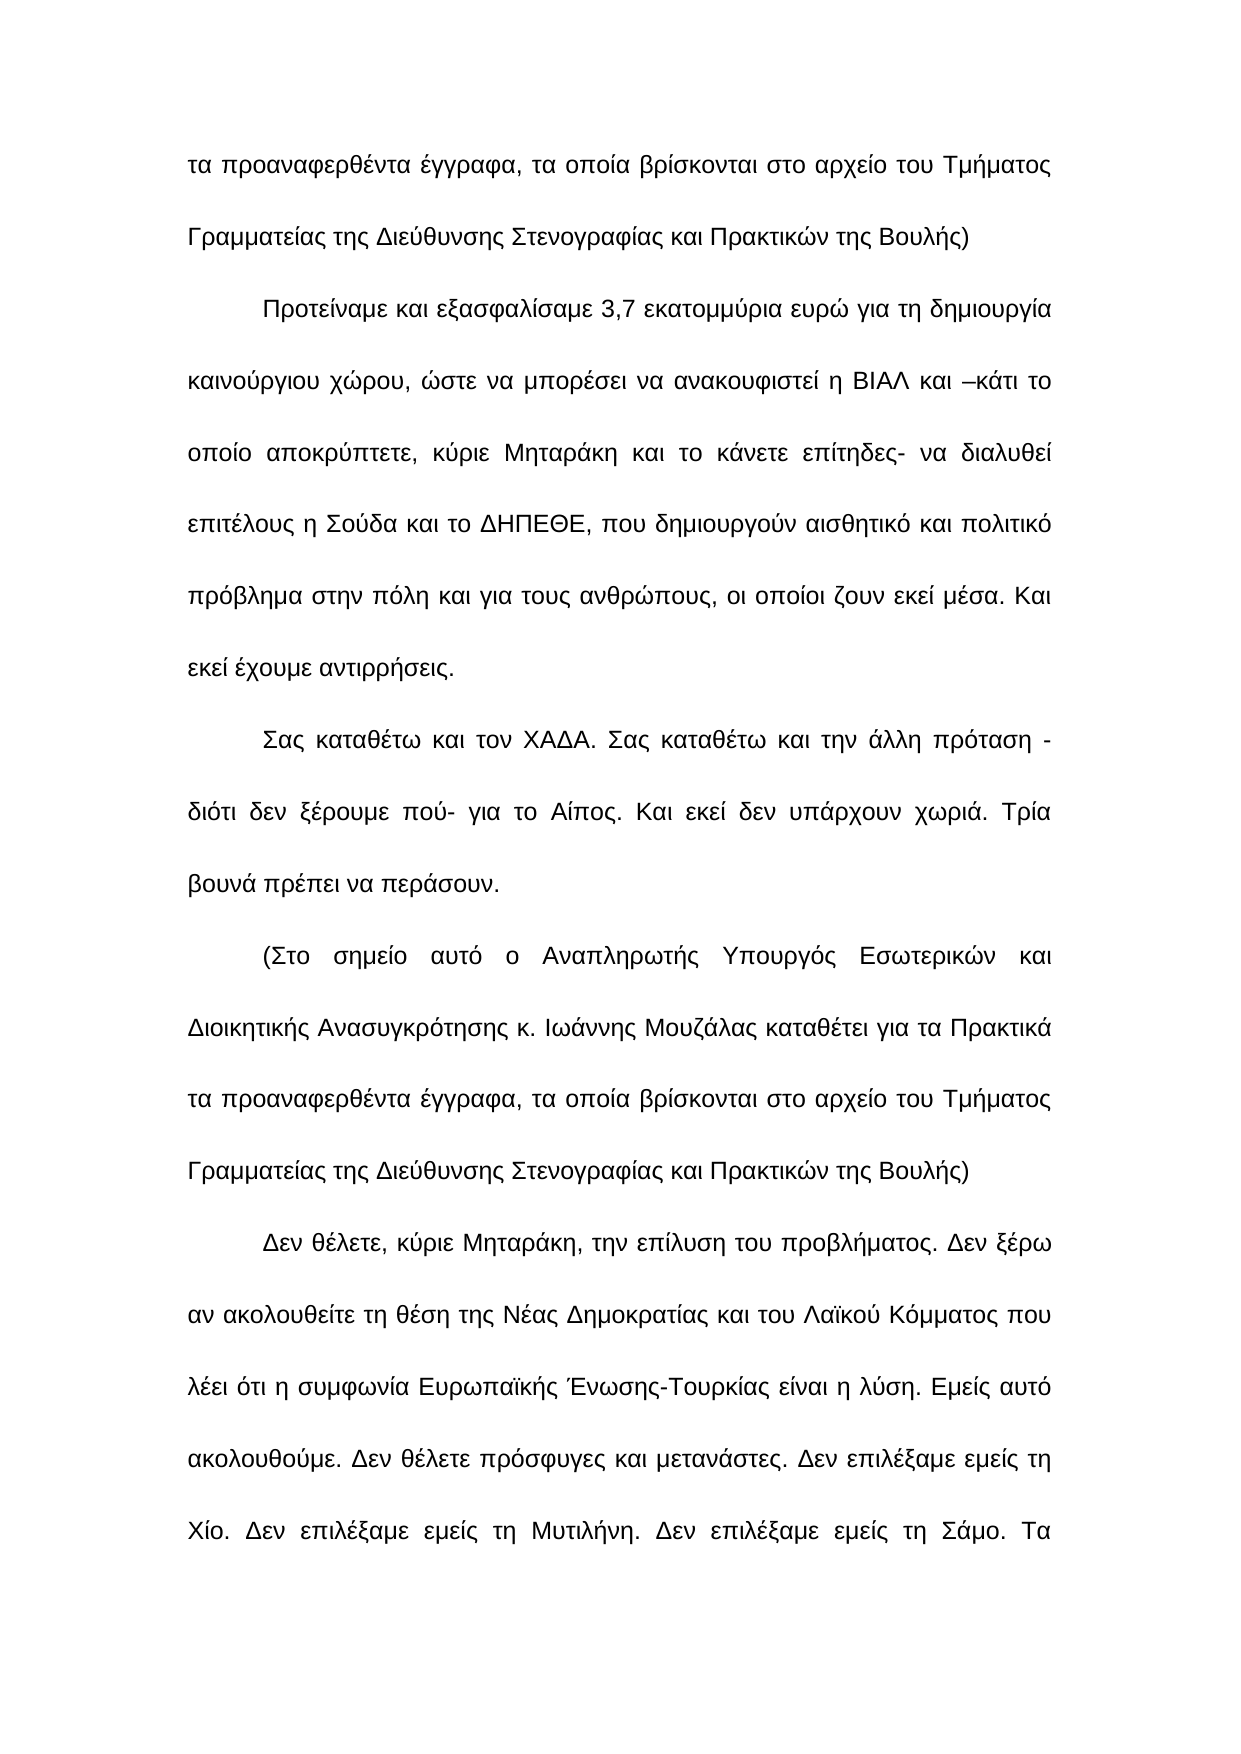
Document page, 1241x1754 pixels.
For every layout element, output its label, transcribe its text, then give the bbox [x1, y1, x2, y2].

text Προτείναμε και εξασφαλίσαμε 3,7 εκατομμύρια ευρώ για τη δημιουργία καινούργιου χώρου, ώστε να μπορέσει να ανακουφιστεί η ΒΙΑΛ και –κάτι το οποίο αποκρύπτετε, κύριε Μηταράκη και το κάνετε επίτηδες- να διαλυθεί επιτέλους η Σούδα και το ΔΗΠΕΘΕ, που δημιουργούν αισθητικό και πολιτικό πρόβλημα στην πόλη και για τους ανθρώπους, οι οποίοι ζουν εκεί μέσα. Και εκεί έχουμε αντιρρήσεις. [187, 294, 1053, 682]
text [187, 1228, 1053, 1544]
text Σας καταθέτω και τον ΧΑΔΑ. Σας καταθέτω και την άλλη πρόταση -διότι δεν ξέρουμε πού- για το Αίπος. Και εκεί δεν υπάρχουν χωριά. Τρία βουνά πρέπει να περάσουν. [187, 725, 1053, 897]
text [187, 150, 1053, 251]
